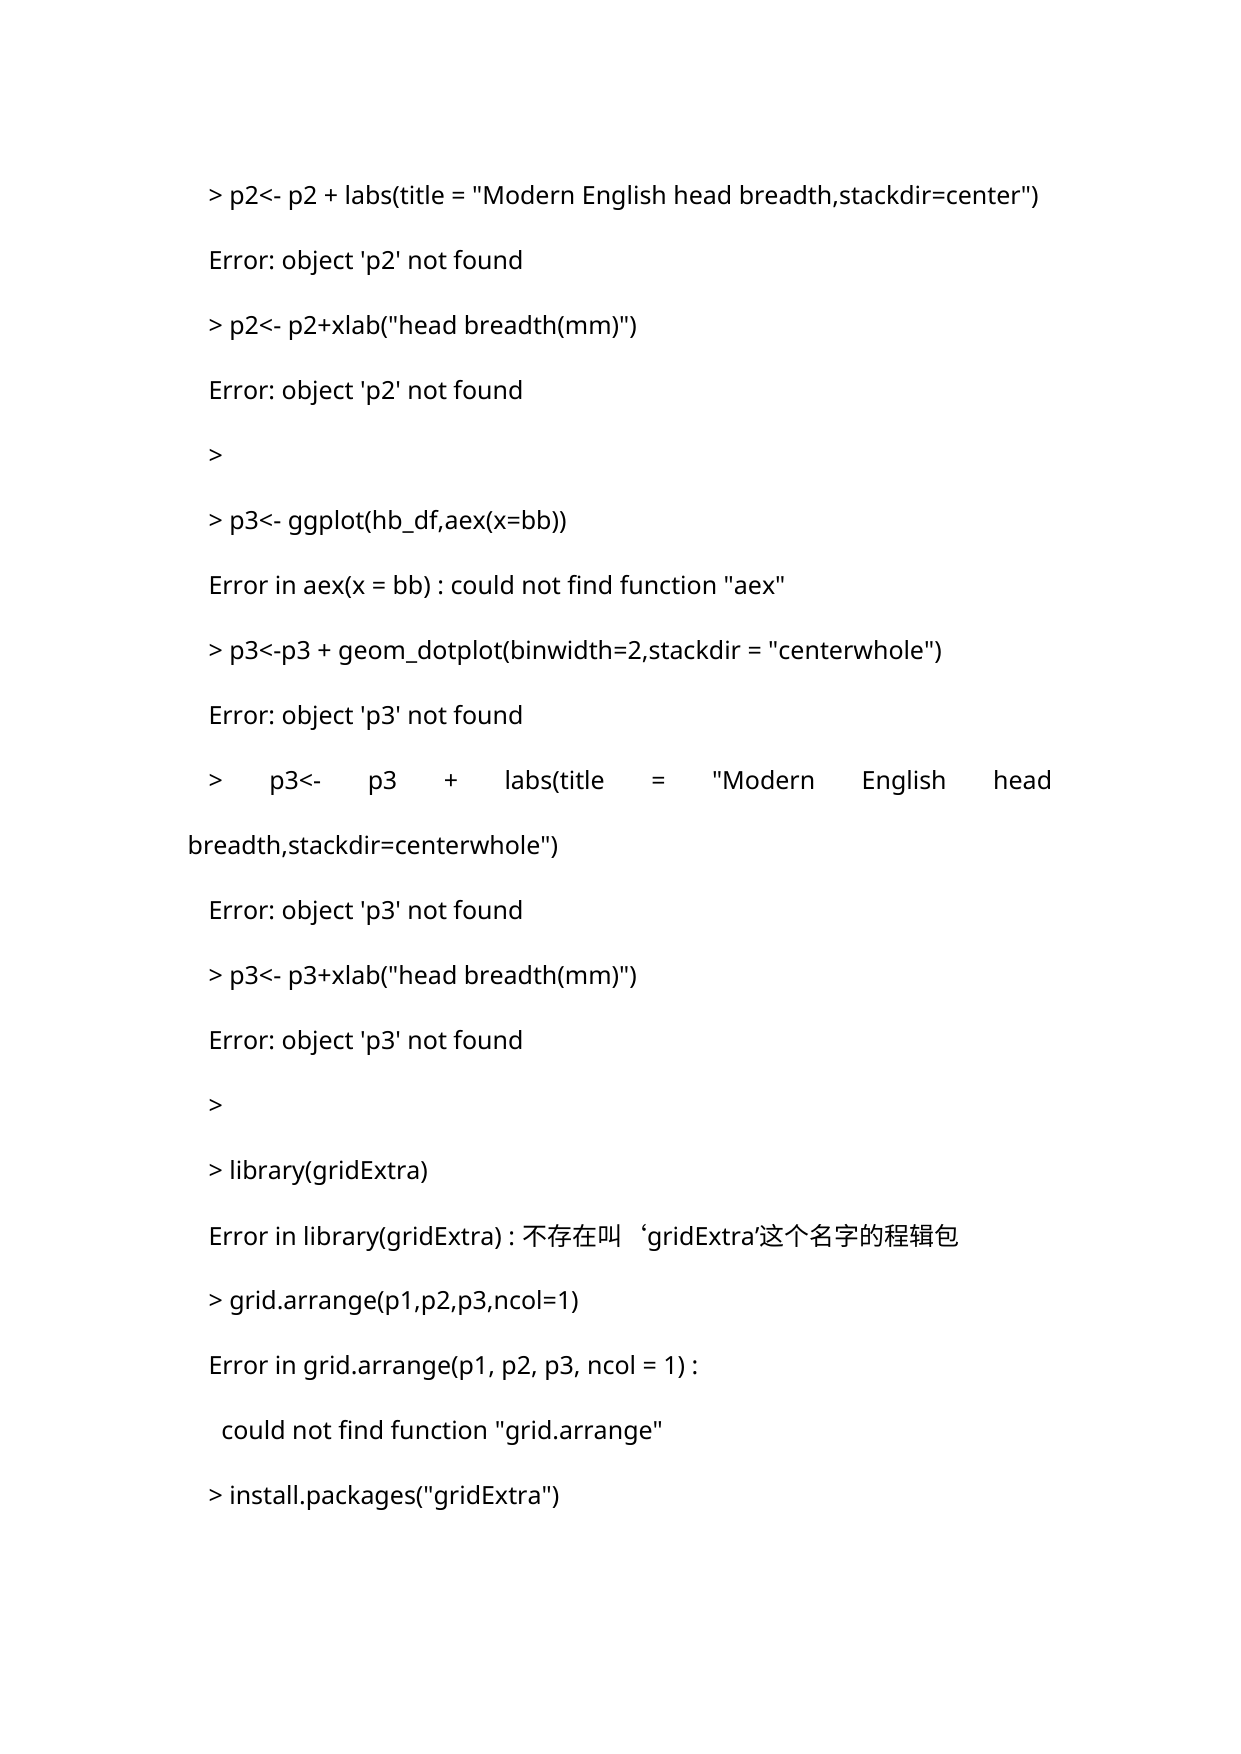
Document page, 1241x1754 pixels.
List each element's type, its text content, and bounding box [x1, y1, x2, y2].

text could not find function "grid.arrange" [187, 1397, 1053, 1462]
text > install.packages("gridExtra") [187, 1462, 1053, 1527]
text Error: object 'p2' not found [187, 227, 1053, 292]
text Error in grid.arrange(p1, p2, p3, ncol = 1) : [187, 1332, 1053, 1397]
text > p2<- p2 + labs(title = "Modern English head breadth,stackdir=center") [187, 162, 1053, 227]
text > [187, 1072, 1053, 1137]
text Error: object 'p3' not found [187, 1007, 1053, 1072]
text > [187, 422, 1053, 487]
text Error: object 'p3' not found [187, 682, 1053, 747]
text Error in aex(x = bb) : could not find function "aex" [187, 552, 1053, 617]
text > library(gridExtra) [187, 1137, 1053, 1202]
text > p3<-p3 + geom_dotplot(binwidth=2,stackdir = "centerwhole") [187, 617, 1053, 682]
text Error: object 'p3' not found [187, 877, 1053, 942]
text Error: object 'p2' not found [187, 357, 1053, 422]
text > p3<- p3 + labs(title = "Modern English head breadth,stackdir=centerwhole") [187, 747, 1053, 877]
text > p2<- p2+xlab("head breadth(mm)") [187, 292, 1053, 357]
text > p3<- ggplot(hb_df,aex(x=bb)) [187, 487, 1053, 552]
text > grid.arrange(p1,p2,p3,ncol=1) [187, 1267, 1053, 1332]
text Error in library(gridExtra) : 不存在叫‘gridExtra’这个名字的程辑包 [187, 1202, 1053, 1267]
text > p3<- p3+xlab("head breadth(mm)") [187, 942, 1053, 1007]
